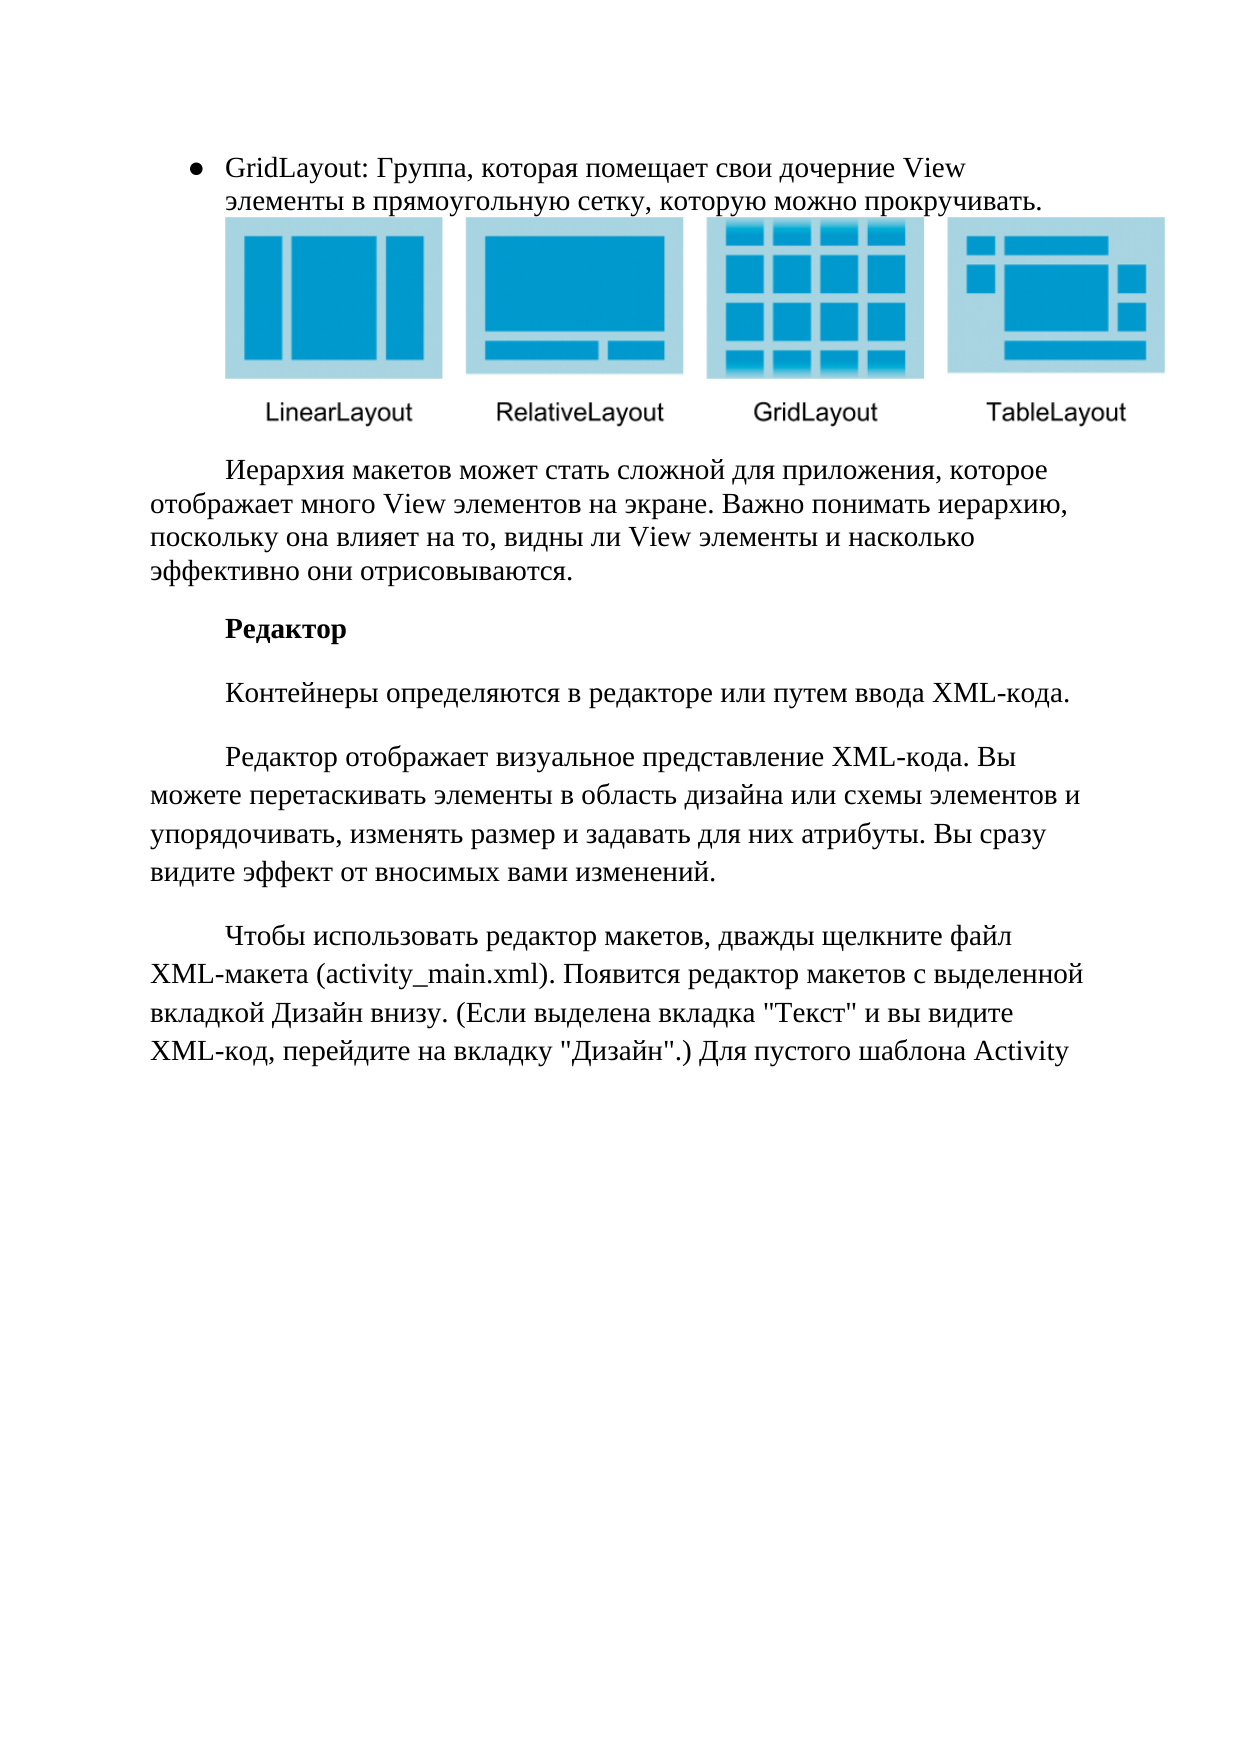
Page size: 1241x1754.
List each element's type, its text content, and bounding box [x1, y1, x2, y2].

picture [225, 217, 1166, 428]
text Иерархия макетов может стать сложной для приложения, которое отображает много View элементов на экране. Важно понимать иерархию, поскольку она влияет на то, видны ли View элементы и насколько эффективно они отрисовываются. [150, 452, 1090, 587]
text Чтобы использовать редактор макетов, дважды щелкните файл XML-макета (activity_main.xml). Появится редактор макетов с выделенной вкладкой Дизайн внизу. (Если выделена вкладка "Текст" и вы видите XML-код, перейдите на вкладку "Дизайн".) Для пустого шаблона Activity макет такой, как показано на рисунке ниже. [150, 918, 1090, 1067]
text Редактор отображает визуальное представление XML-кода. Вы можете перетаскивать элементы в область дизайна или схемы элементов и упорядочивать, изменять размер и задавать для них атрибуты. Вы сразу видите эффект от вносимых вами изменений. [150, 739, 1090, 888]
text Контейнеры определяются в редакторе или путем ввода XML-кода. [150, 675, 1090, 709]
text Редактор [150, 612, 1090, 645]
